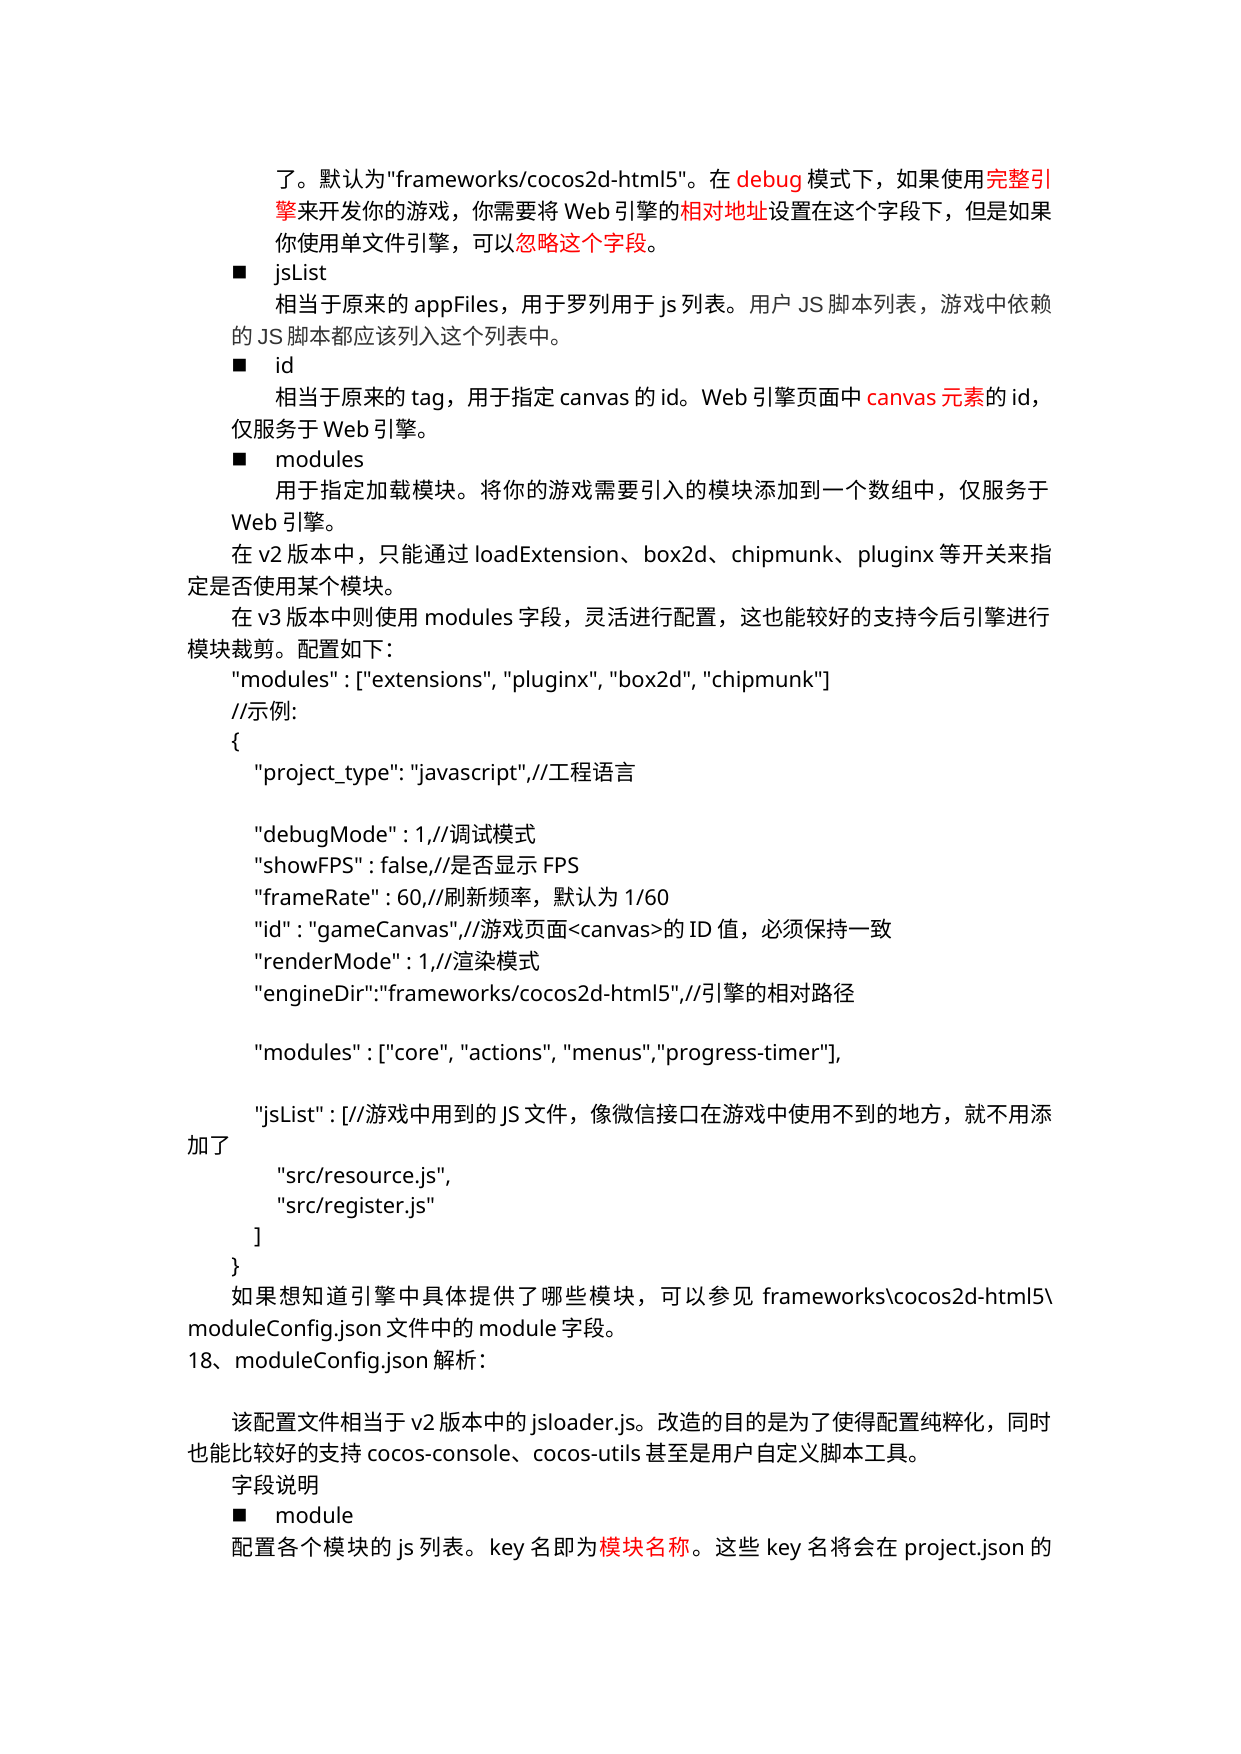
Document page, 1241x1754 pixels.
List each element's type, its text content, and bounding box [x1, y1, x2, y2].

list "renderMode" : 1,//渲染模式 [187, 944, 1053, 976]
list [187, 1529, 1053, 1561]
list "id" : "gameCanvas",//游戏页面<canvas>的ID值，必须保持一致 [187, 912, 1053, 944]
list 字段说明 [187, 1468, 1053, 1500]
list "showFPS" : false,//是否显示FPS [187, 848, 1053, 880]
text 在v3版本中则使用modules字段，灵活进行配置，这也能较好的支持今后引擎进行模块裁剪。配置如下： [187, 600, 1053, 664]
list "modules" : ["core", "actions", "menus","progress-timer"], [187, 1037, 1053, 1067]
list "frameRate" : 60,//刷新频率，默认为1/60 [187, 880, 1053, 912]
list module [231, 1500, 1053, 1529]
list 该配置文件相当于v2版本中的jsloader.js。改造的目的是为了使得配置纯粹化，同时也能比较好的支持cocos-console、cocos-utils甚至是用户自定义脚本工具。 [187, 1404, 1053, 1468]
list "src/register.js" [187, 1190, 1053, 1220]
text 相当于原来的appFiles，用于罗列用于js列表。用户JS脚本列表，游戏中依赖的JS脚本都应该列入这个列表中。 [231, 287, 1053, 350]
list } [187, 1249, 1053, 1279]
list id [231, 350, 1053, 380]
list "engineDir":"frameworks/cocos2d-html5",//引擎的相对路径 [187, 976, 1053, 1007]
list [275, 162, 1053, 257]
text //示例: [187, 694, 1053, 725]
list ] [187, 1220, 1053, 1249]
text 如果想知道引擎中具体提供了哪些模块，可以参见frameworks\cocos2d-html5\moduleConfig.json文件中的module字段。 [187, 1279, 1053, 1343]
list 用于指定加载模块。将你的游戏需要引入的模块添加到一个数组中，仅服务于Web引擎。 [231, 473, 1053, 537]
list "debugMode" : 1,//调试模式 [187, 817, 1053, 848]
list modules [231, 444, 1053, 473]
list "project_type": "javascript",//工程语言 [187, 755, 1053, 787]
list moduleConfig.json解析： [187, 1343, 1053, 1375]
list "src/resource.js", [187, 1160, 1053, 1190]
list { [187, 725, 1053, 755]
text 相当于原来的tag，用于指定canvas的id。Web引擎页面中canvas元素的id，仅服务于Web引擎。 [231, 380, 1053, 444]
list "jsList" : [//游戏中用到的JS文件，像微信接口在游戏中使用不到的地方，就不用添加了 [187, 1097, 1053, 1160]
text "modules" : ["extensions", "pluginx", "box2d", "chipmunk"] [187, 664, 1053, 694]
list jsList [231, 257, 1053, 287]
text 在v2版本中，只能通过loadExtension、box2d、chipmunk、pluginx等开关来指定是否使用某个模块。 [187, 537, 1053, 600]
